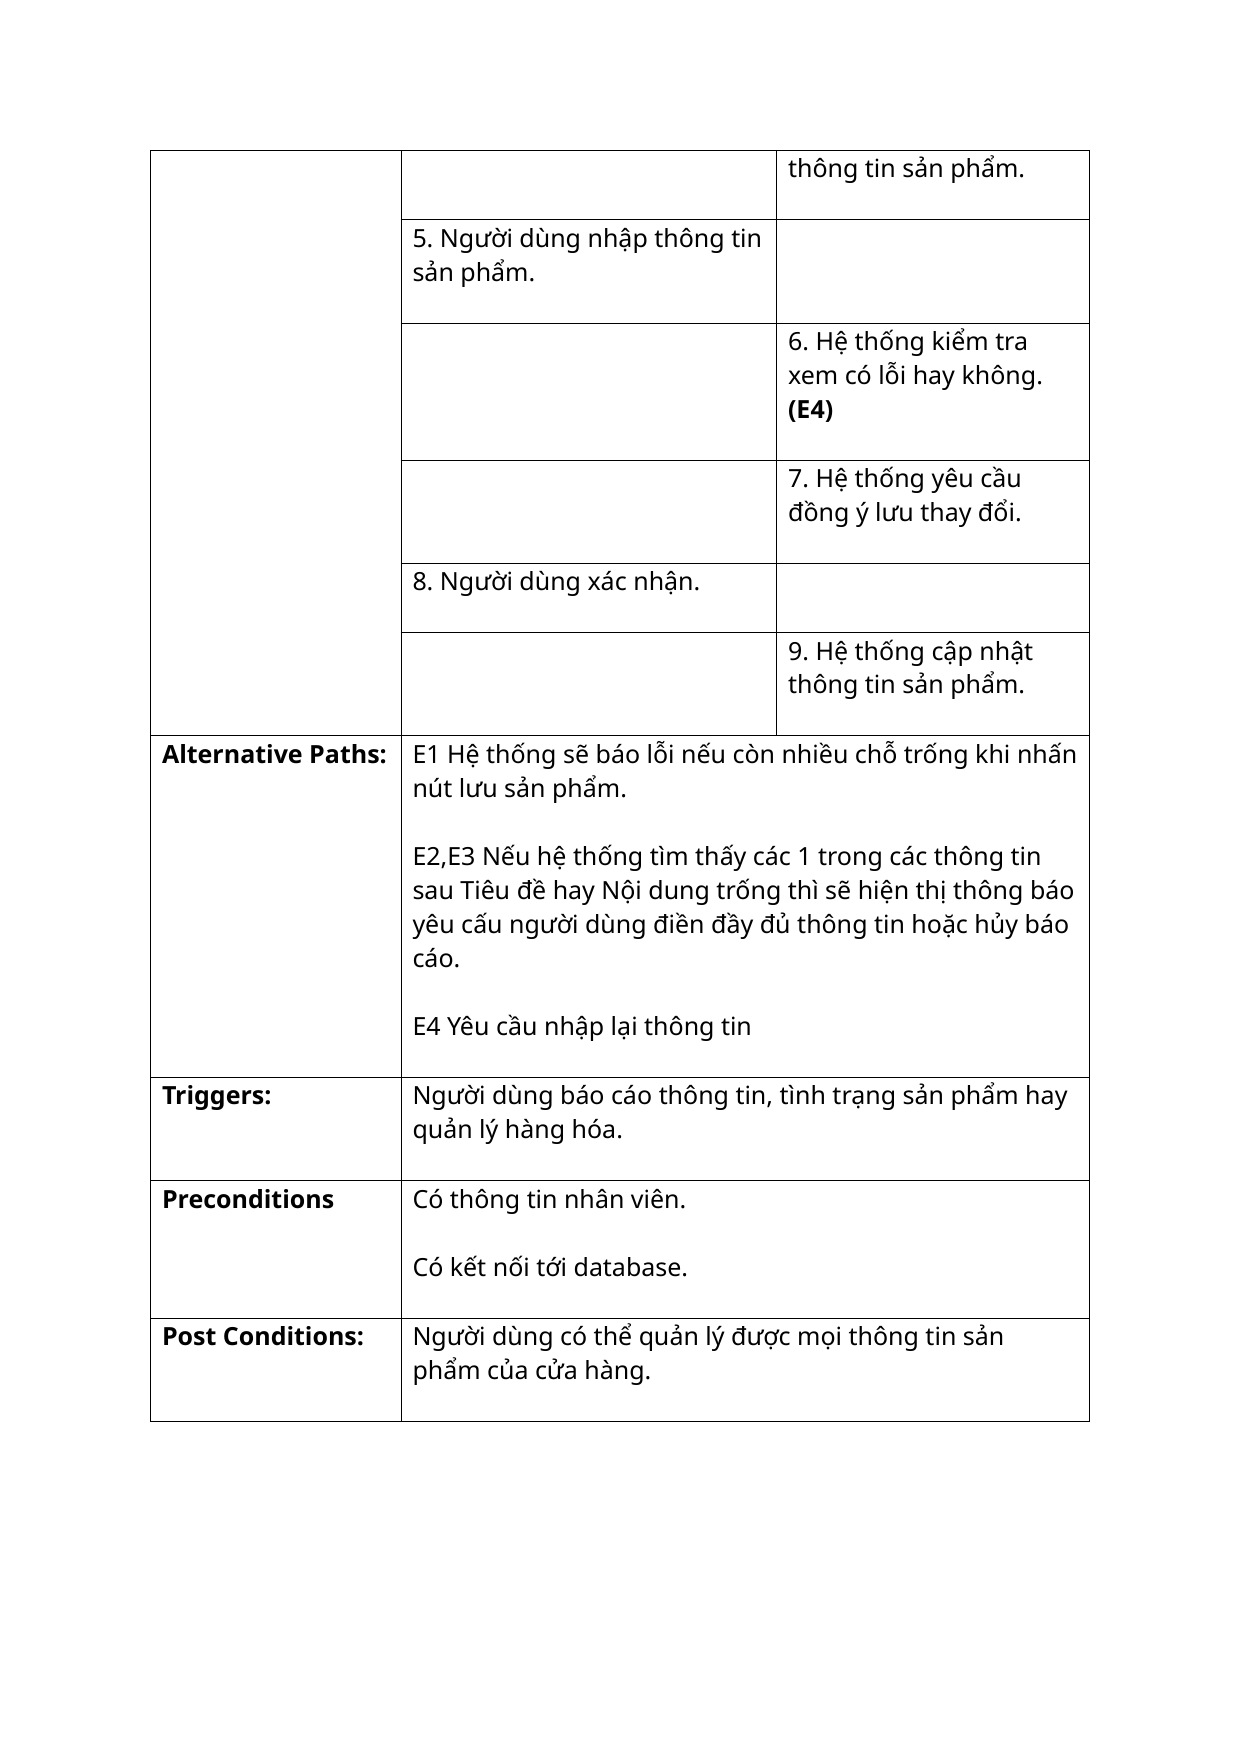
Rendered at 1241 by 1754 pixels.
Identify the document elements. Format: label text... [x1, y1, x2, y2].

table_cell 6. Hệ thống kiểm tra xem có lỗi hay không. (E4) [777, 324, 1089, 460]
table_cell Có thông tin nhân viên. Có kết nối tới database. [402, 1181, 1089, 1317]
table_cell Post Conditions: [151, 1319, 401, 1421]
table_cell [777, 564, 1089, 632]
table_cell [402, 461, 776, 563]
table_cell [777, 151, 1089, 219]
table_cell Người dùng có thể quản lý được mọi thông tin sản phẩm của cửa hàng. [402, 1319, 1089, 1421]
table_cell 8. Người dùng xác nhận. [402, 564, 776, 632]
table_cell 7. Hệ thống yêu cầu đồng ý lưu thay đổi. [777, 461, 1089, 563]
table_cell Preconditions [151, 1181, 401, 1317]
table_cell 5. Người dùng nhập thông tin sản phẩm. [402, 220, 776, 322]
table_cell 9. Hệ thống cập nhật thông tin sản phẩm. [777, 633, 1089, 735]
table_cell [402, 151, 776, 219]
table_cell Alternative Paths: [151, 736, 401, 1077]
table_cell E1 Hệ thống sẽ báo lỗi nếu còn nhiều chỗ trống khi nhấn nút lưu sản phẩm. E2,E3 Nếu hệ thống tìm thấy các 1 trong các thông tin sau Tiêu đề hay Nội dung trống thì sẽ hiện thị thông báo yêu cấu người dùng điền đầy đủ thông tin hoặc hủy báo cáo. E4 Yêu cầu nhập lại thông tin [402, 736, 1089, 1077]
table_cell Người dùng báo cáo thông tin, tình trạng sản phẩm hay quản lý hàng hóa. [402, 1078, 1089, 1180]
table_cell [777, 220, 1089, 322]
table_cell Triggers: [151, 1078, 401, 1180]
table_cell [402, 633, 776, 735]
table_cell [402, 324, 776, 460]
